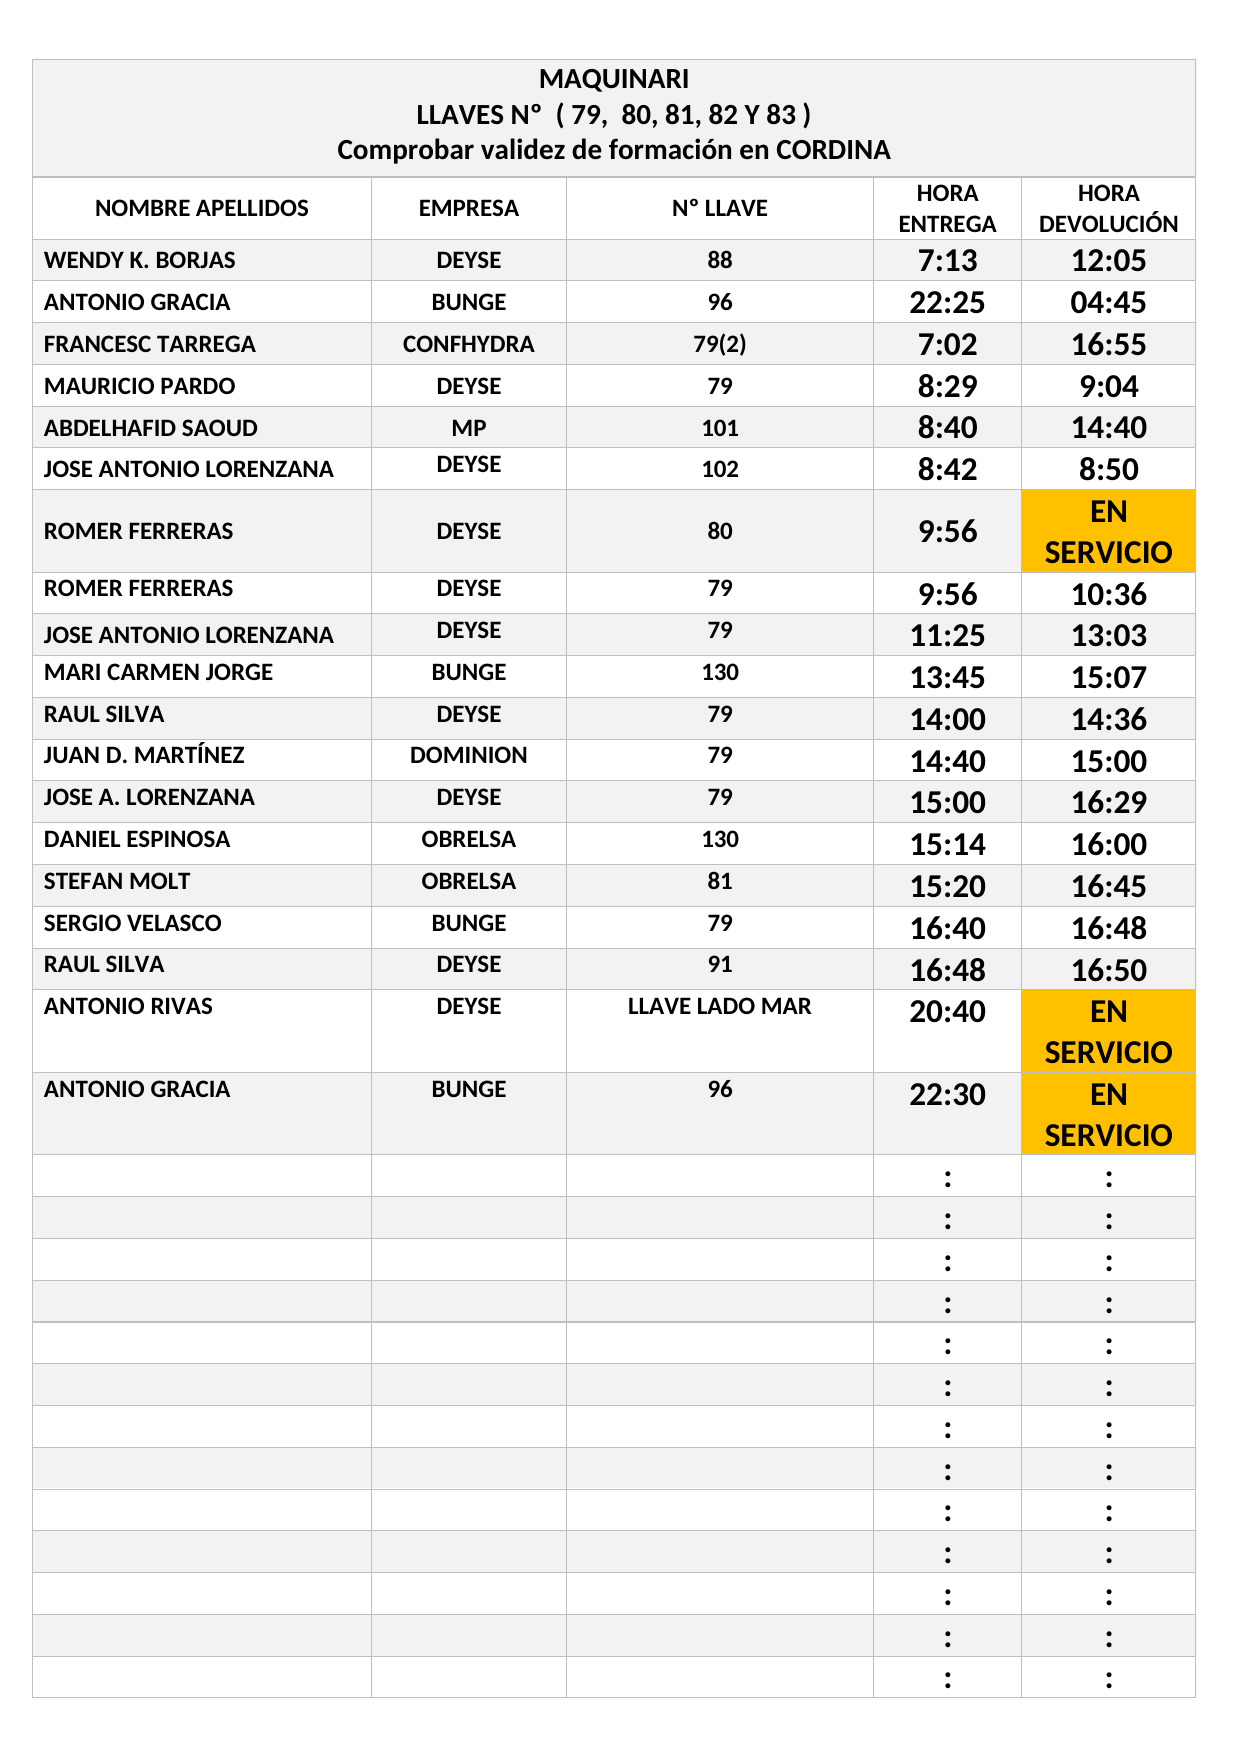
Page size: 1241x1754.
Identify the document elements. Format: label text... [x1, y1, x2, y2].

table_cell : [874, 1490, 1021, 1530]
table_cell 16:40 [874, 907, 1021, 947]
table_cell ROMER FERRERAS [33, 490, 371, 572]
table_cell [33, 1448, 371, 1488]
table_cell [372, 1239, 566, 1279]
table_cell EN SERVICIO [1022, 1073, 1195, 1154]
table_cell [33, 1197, 371, 1238]
table_cell 15:07 [1022, 656, 1195, 697]
table_cell MARI CARMEN JORGE [33, 656, 371, 697]
table_cell 14:40 [874, 740, 1021, 780]
table_cell WENDY K. BORJAS [33, 240, 371, 280]
table_cell : [1022, 1281, 1195, 1321]
table_cell 79 [567, 614, 873, 655]
table_cell 96 [567, 281, 873, 322]
table_cell 16:50 [1022, 949, 1195, 989]
table_cell [567, 1573, 873, 1614]
table_cell 79 [567, 365, 873, 406]
table_cell EN SERVICIO [1022, 990, 1195, 1072]
table_cell : [874, 1573, 1021, 1614]
table_cell 13:45 [874, 656, 1021, 697]
table_cell [372, 1490, 566, 1530]
table_cell JOSE A. LORENZANA [33, 781, 371, 822]
table_cell HORA ENTREGA [874, 178, 1021, 238]
table_cell OBRELSA [372, 823, 566, 864]
table_cell 79 [567, 781, 873, 822]
table_cell : [1022, 1615, 1195, 1656]
table_cell 15:14 [874, 823, 1021, 864]
table_cell 102 [567, 448, 873, 489]
table_cell [33, 1615, 371, 1656]
table_cell 10:36 [1022, 573, 1195, 613]
table_cell 80 [567, 490, 873, 572]
table_cell [567, 1448, 873, 1488]
table_cell FRANCESC TARREGA [33, 323, 371, 364]
table_cell : [1022, 1531, 1195, 1572]
table_cell DEYSE [372, 614, 566, 655]
table_cell : [874, 1406, 1021, 1447]
table_cell : [874, 1155, 1021, 1196]
table_cell [372, 1573, 566, 1614]
table_cell 16:48 [874, 949, 1021, 989]
table_cell : [874, 1448, 1021, 1488]
table_cell [567, 1155, 873, 1196]
table_cell [372, 1197, 566, 1238]
table_cell 130 [567, 656, 873, 697]
table_cell DEYSE [372, 365, 566, 406]
table_cell 15:00 [1022, 740, 1195, 780]
table_cell [372, 1155, 566, 1196]
table_cell 79 [567, 573, 873, 613]
table_cell 16:48 [1022, 907, 1195, 947]
table_cell DEYSE [372, 573, 566, 613]
table_cell : [1022, 1573, 1195, 1614]
table_cell [372, 1323, 566, 1363]
table_cell ANTONIO GRACIA [33, 1073, 371, 1154]
table_cell 9:56 [874, 490, 1021, 572]
table_cell : [874, 1615, 1021, 1656]
table_cell 16:45 [1022, 865, 1195, 906]
table_cell : [874, 1239, 1021, 1279]
table_cell : [1022, 1155, 1195, 1196]
table_cell ANTONIO RIVAS [33, 990, 371, 1072]
table_cell [567, 1239, 873, 1279]
table_cell BUNGE [372, 1073, 566, 1154]
table_cell ANTONIO GRACIA [33, 281, 371, 322]
table_cell 22:30 [874, 1073, 1021, 1154]
table_cell DEYSE [372, 781, 566, 822]
table_cell 81 [567, 865, 873, 906]
table_cell : [874, 1364, 1021, 1405]
table_cell BUNGE [372, 656, 566, 697]
table_cell [567, 1364, 873, 1405]
table_cell 16:29 [1022, 781, 1195, 822]
table_cell 8:42 [874, 448, 1021, 489]
table_cell OBRELSA [372, 865, 566, 906]
table_cell 8:50 [1022, 448, 1195, 489]
table_cell [567, 1406, 873, 1447]
table_cell JUAN D. MARTÍNEZ [33, 740, 371, 780]
table_cell [567, 1657, 873, 1697]
table_cell 96 [567, 1073, 873, 1154]
table_cell LLAVE LADO MAR [567, 990, 873, 1072]
table_cell 79 [567, 698, 873, 739]
table_cell [567, 1490, 873, 1530]
table_cell 8:29 [874, 365, 1021, 406]
table_cell 101 [567, 407, 873, 447]
table_cell NOMBRE APELLIDOS [33, 178, 371, 238]
table_cell : [874, 1531, 1021, 1572]
table_cell : [1022, 1448, 1195, 1488]
table_cell EN SERVICIO [1022, 490, 1195, 572]
table_cell [33, 1155, 371, 1196]
table_cell 9:04 [1022, 365, 1195, 406]
table_cell 9:56 [874, 573, 1021, 613]
table_cell [33, 1531, 371, 1572]
table_cell DEYSE [372, 990, 566, 1072]
table_cell [33, 1406, 371, 1447]
table_cell 79 [567, 740, 873, 780]
table_cell [567, 1323, 873, 1363]
table_cell Nº LLAVE [567, 178, 873, 238]
table_cell 22:25 [874, 281, 1021, 322]
table_cell : [874, 1197, 1021, 1238]
table_cell [33, 1490, 371, 1530]
table_cell [33, 1281, 371, 1321]
table_cell [372, 1531, 566, 1572]
table_cell 13:03 [1022, 614, 1195, 655]
table_cell : [1022, 1406, 1195, 1447]
table_cell : [874, 1323, 1021, 1363]
table_cell 15:00 [874, 781, 1021, 822]
table_cell 20:40 [874, 990, 1021, 1072]
table_cell 14:00 [874, 698, 1021, 739]
table_cell SERGIO VELASCO [33, 907, 371, 947]
table_cell [372, 1406, 566, 1447]
table_cell [372, 1364, 566, 1405]
table_cell DANIEL ESPINOSA [33, 823, 371, 864]
table_cell BUNGE [372, 281, 566, 322]
table_cell [567, 1615, 873, 1656]
table_cell 16:55 [1022, 323, 1195, 364]
table_cell DEYSE [372, 448, 566, 489]
table_cell [33, 1573, 371, 1614]
table_cell 16:00 [1022, 823, 1195, 864]
table_cell [33, 1657, 371, 1697]
table_cell 79(2) [567, 323, 873, 364]
table_cell RAUL SILVA [33, 698, 371, 739]
table_cell DEYSE [372, 240, 566, 280]
table_cell ABDELHAFID SAOUD [33, 407, 371, 447]
table_cell 130 [567, 823, 873, 864]
table_cell 7:13 [874, 240, 1021, 280]
table_cell CONFHYDRA [372, 323, 566, 364]
table_cell 14:36 [1022, 698, 1195, 739]
table_cell 7:02 [874, 323, 1021, 364]
table_cell 04:45 [1022, 281, 1195, 322]
table_cell : [1022, 1239, 1195, 1279]
table_cell 91 [567, 949, 873, 989]
table_cell [372, 1657, 566, 1697]
table_cell : [1022, 1490, 1195, 1530]
table_cell DEYSE [372, 949, 566, 989]
table_cell [33, 1239, 371, 1279]
table_cell 88 [567, 240, 873, 280]
table_cell MAURICIO PARDO [33, 365, 371, 406]
table_cell 14:40 [1022, 407, 1195, 447]
table_cell [33, 1364, 371, 1405]
table_cell : [874, 1281, 1021, 1321]
table_cell [372, 1615, 566, 1656]
table_cell 11:25 [874, 614, 1021, 655]
table_cell 12:05 [1022, 240, 1195, 280]
table_cell JOSE ANTONIO LORENZANA [33, 614, 371, 655]
table_cell MAQUINARI LLAVES Nº ( 79, 80, 81, 82 Y 83 ) Comprobar validez de formación en CORDINA [33, 60, 1195, 176]
table_cell ROMER FERRERAS [33, 573, 371, 613]
table_cell : [1022, 1657, 1195, 1697]
table_cell : [1022, 1364, 1195, 1405]
table_cell DOMINION [372, 740, 566, 780]
table_cell BUNGE [372, 907, 566, 947]
table_cell JOSE ANTONIO LORENZANA [33, 448, 371, 489]
table_cell 79 [567, 907, 873, 947]
table_cell [567, 1197, 873, 1238]
table_cell [33, 1323, 371, 1363]
table_cell [372, 1448, 566, 1488]
table_cell DEYSE [372, 698, 566, 739]
table_cell 15:20 [874, 865, 1021, 906]
table_cell MP [372, 407, 566, 447]
table_cell [567, 1531, 873, 1572]
table_cell 8:40 [874, 407, 1021, 447]
table_cell : [874, 1657, 1021, 1697]
table_cell EMPRESA [372, 178, 566, 238]
table_cell [567, 1281, 873, 1321]
table_cell RAUL SILVA [33, 949, 371, 989]
table_cell HORA DEVOLUCIÓN [1022, 178, 1195, 238]
table_cell : [1022, 1197, 1195, 1238]
table_cell : [1022, 1323, 1195, 1363]
table_cell [372, 1281, 566, 1321]
table_cell STEFAN MOLT [33, 865, 371, 906]
table_cell DEYSE [372, 490, 566, 572]
